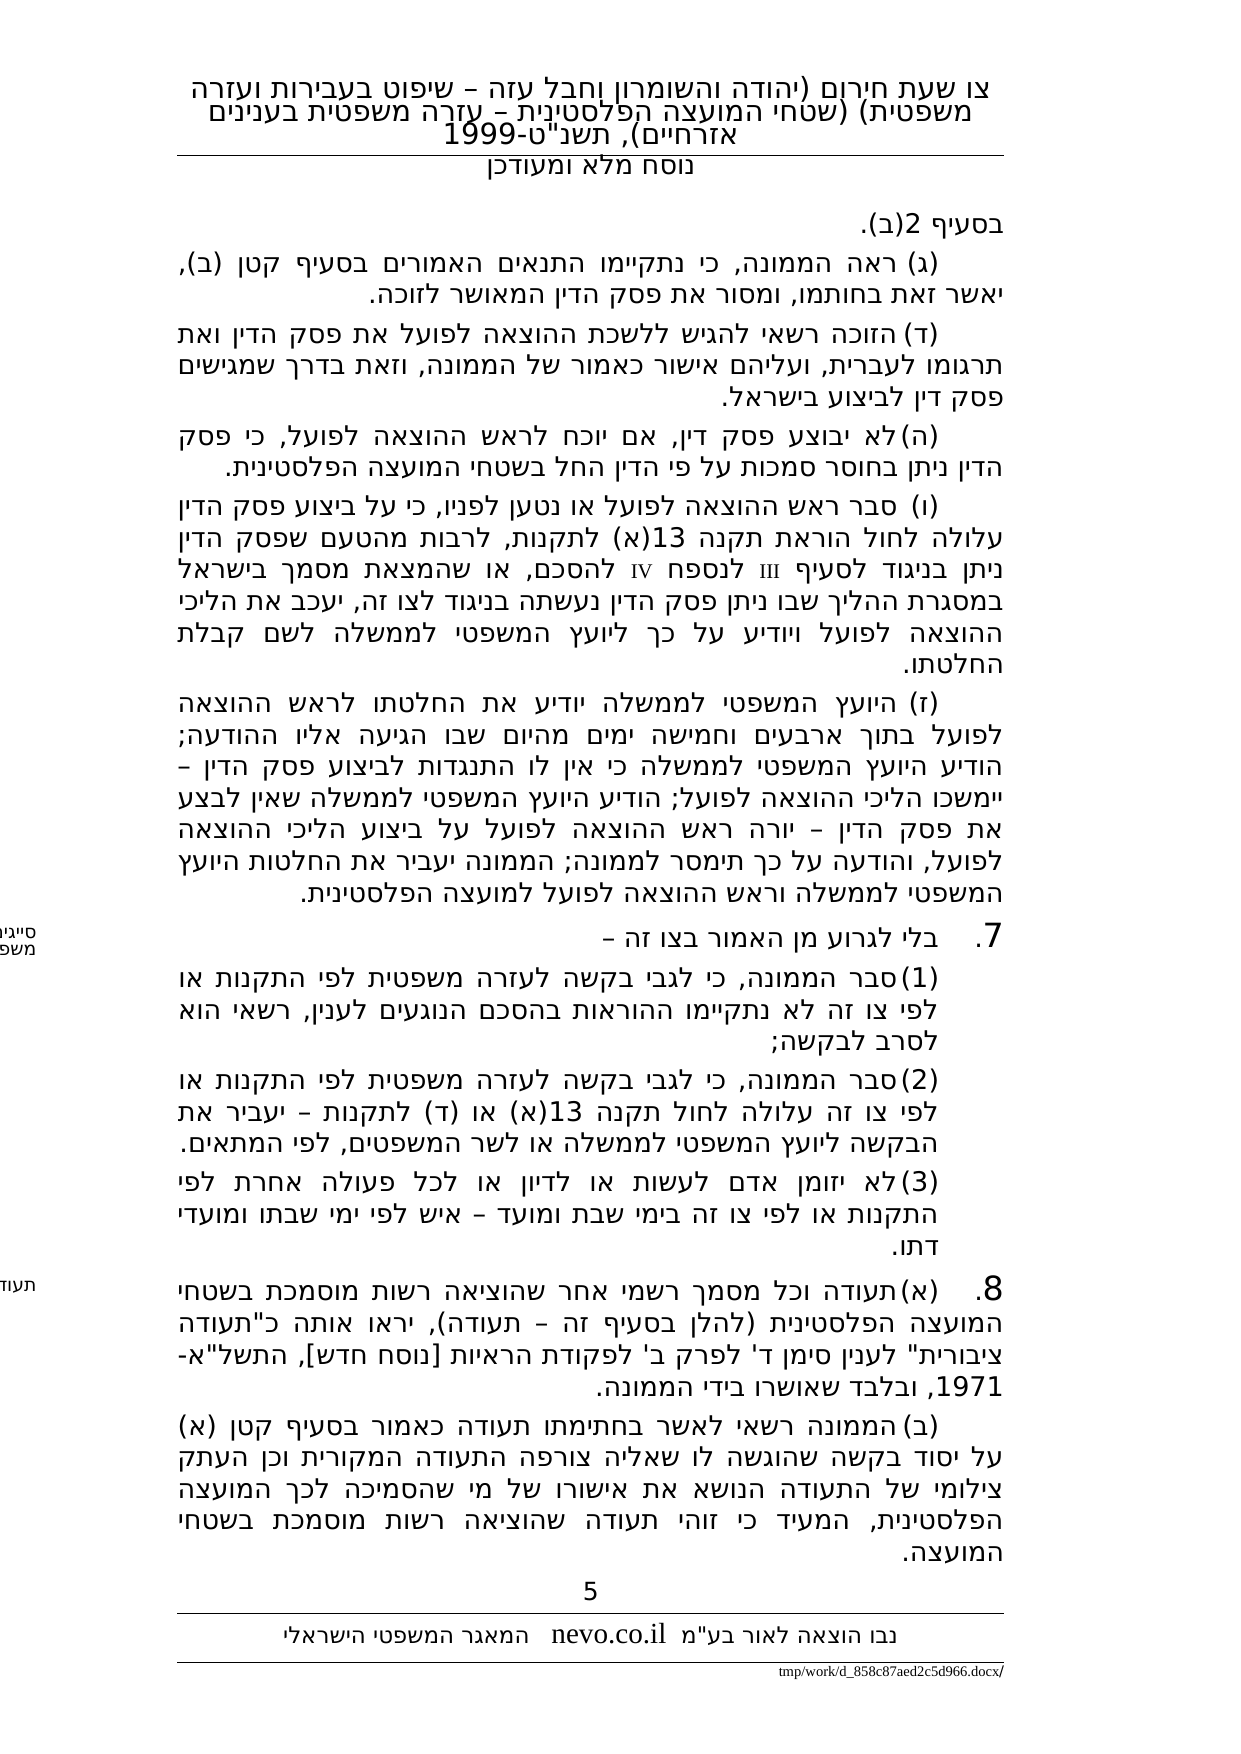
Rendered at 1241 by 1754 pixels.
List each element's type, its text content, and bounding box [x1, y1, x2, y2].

text (ז) היועץ המשפטי לממשלה יודיע את החלטתו לראש ההוצאה לפועל בתוך ארבעים וחמישה ימים מהיום שבו הגיעה אליו ההודעה; הודיע היועץ המשפטי לממשלה כי אין לו התנגדות לביצוע פסק הדין – יימשכו הליכי ההוצאה לפועל; הודיע היועץ המשפטי לממשלה שאין לבצע את פסק הדין – יורה ראש ההוצאה לפועל על ביצוע הליכי ההוצאה לפועל, והודעה על כך תימסר לממונה; הממונה יעביר את החלטות היועץ המשפטי לממשלה וראש ההוצאה לפועל למועצה הפלסטינית. [177, 688, 1004, 908]
text (ד) הזוכה רשאי להגיש ללשכת ההוצאה לפועל את פסק הדין ואת תרגומו לעברית, ועליהם אישור כאמור של הממונה, וזאת בדרך שמגישים פסק דין לביצוע בישראל. [177, 318, 1004, 413]
text 7. בלי לגרוע מן האמור בצו זה – [177, 916, 1004, 955]
text (3) לא יזומן אדם לעשות או לדיון או לכל פעולה אחרת לפי התקנות או לפי צו זה בימי שבת ומועד – איש לפי ימי שבתו ומועדי דתו. [177, 1167, 939, 1261]
text (2) סבר הממונה, כי לגבי בקשה לעזרה משפטית לפי התקנות או לפי צו זה עלולה לחול תקנה 13(א) או (ד) לתקנות – יעביר את הבקשה ליועץ המשפטי לממשלה או לשר המשפטים, לפי המתאים. [177, 1064, 939, 1159]
text (1) סבר הממונה, כי לגבי בקשה לעזרה משפטית לפי התקנות או לפי צו זה לא נתקיימו ההוראות בהסכם הנוגעים לענין, רשאי הוא לסרב לבקשה; [177, 962, 939, 1057]
text (ה) לא יבוצע פסק דין, אם יוכח לראש ההוצאה לפועל, כי פסק הדין ניתן בחוסר סמכות על פי הדין החל בשטחי המועצה הפלסטינית. [177, 420, 1004, 483]
text (ג) ראה הממונה, כי נתקיימו התנאים האמורים בסעיף קטן (ב), יאשר זאת בחותמו, ומסור את פסק הדין המאושר לזוכה. [177, 247, 1004, 310]
text 8. (א) תעודה וכל מסמך רשמי אחר שהוציאה רשות מוסמכת בשטחי המועצה הפלסטינית (להלן בסעיף זה – תעודה), יראו אותה כ"תעודה ציבורית" לענין סימן ד' לפרק ב' לפקודת הראיות [נוסח חדש], התשל"א-1971, ובלבד שאושרו בידי הממונה. [177, 1269, 1004, 1402]
text (ב) הממונה רשאי לאשר בחתימתו תעודה כאמור בסעיף קטן (א) על יסוד בקשה שהוגשה לו שאליה צורפה התעודה המקורית וכן העתק צילומי של התעודה הנושא את אישורו של מי שהסמיכה לכך המועצה הפלסטינית, המעיד כי זוהי תעודה שהוציאה רשות מוסמכת בשטחי המועצה. [177, 1410, 1004, 1568]
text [177, 208, 1004, 240]
text (ו) סבר ראש ההוצאה לפועל או נטען לפניו, כי על ביצוע פסק הדין עלולה לחול הוראת תקנה 13(א) לתקנות, לרבות מהטעם שפסק הדין ניתן בניגוד לסעיף III לנספח IV להסכם, או שהמצאת מסמך בישראל במסגרת ההליך שבו ניתן פסק הדין נעשתה בניגוד לצו זה, יעכב את הליכי ההוצאה לפועל ויודיע על כך ליועץ המשפטי לממשלה לשם קבלת החלטתו. [177, 491, 1004, 680]
